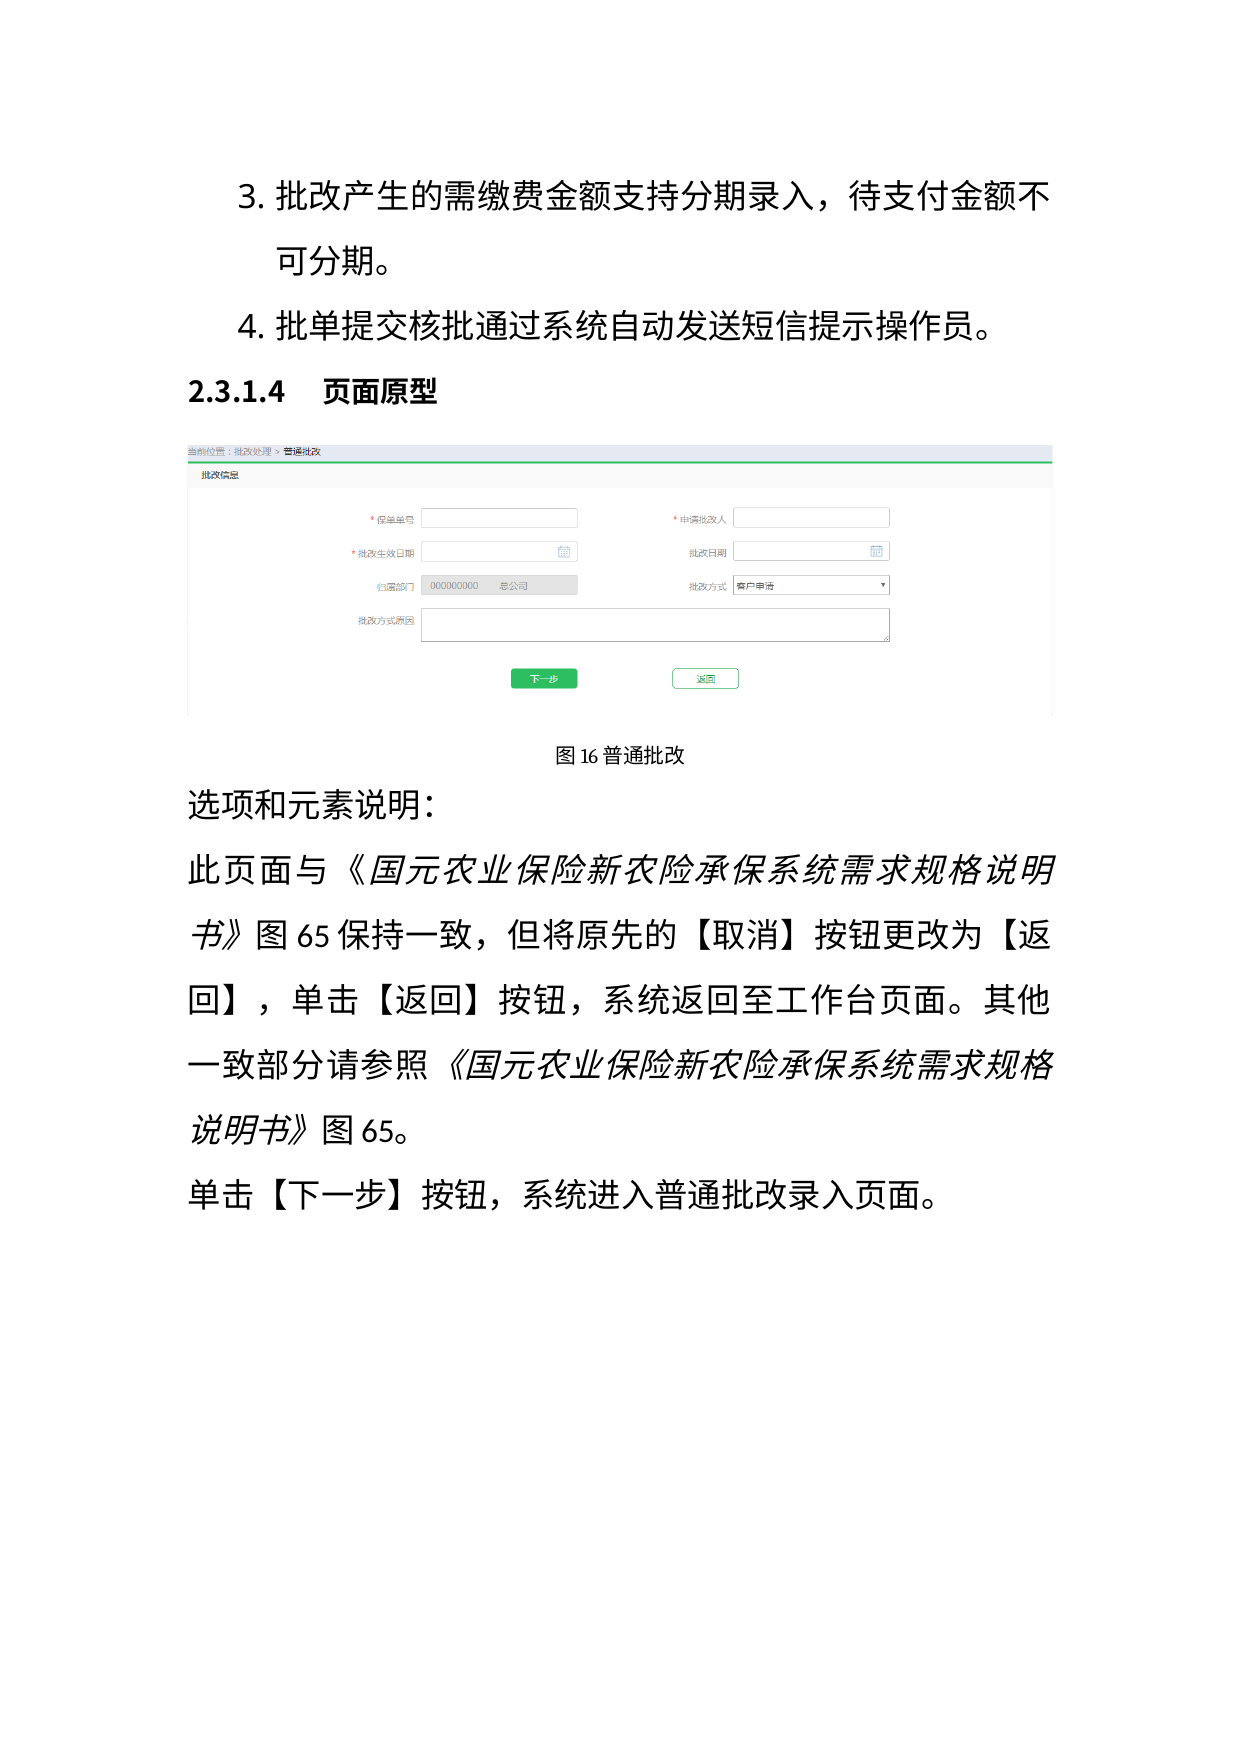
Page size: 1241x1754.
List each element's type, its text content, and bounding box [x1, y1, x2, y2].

text 单击【下一步】按钮，系统进入普通批改录入页面。 [187, 1160, 1053, 1225]
picture [187, 445, 1053, 715]
text 选项和元素说明： [187, 770, 1053, 835]
text 图 16普通批改 [187, 738, 1053, 770]
list 批改产生的需缴费金额支持分期录入，待支付金额不可分期。 [237, 162, 1053, 292]
text 此页面与《国元农业保险新农险承保系统需求规格说明书》图65保持一致，但将原先的【取消】按钮更改为【返回】，单击【返回】按钮，系统返回至工作台页面。其他一致部分请参照《国元农业保险新农险承保系统需求规格说明书》图65。 [187, 835, 1053, 1160]
list 批单提交核批通过系统自动发送短信提示操作员。 [237, 292, 1053, 357]
subtitle 页面原型 [188, 357, 1053, 422]
